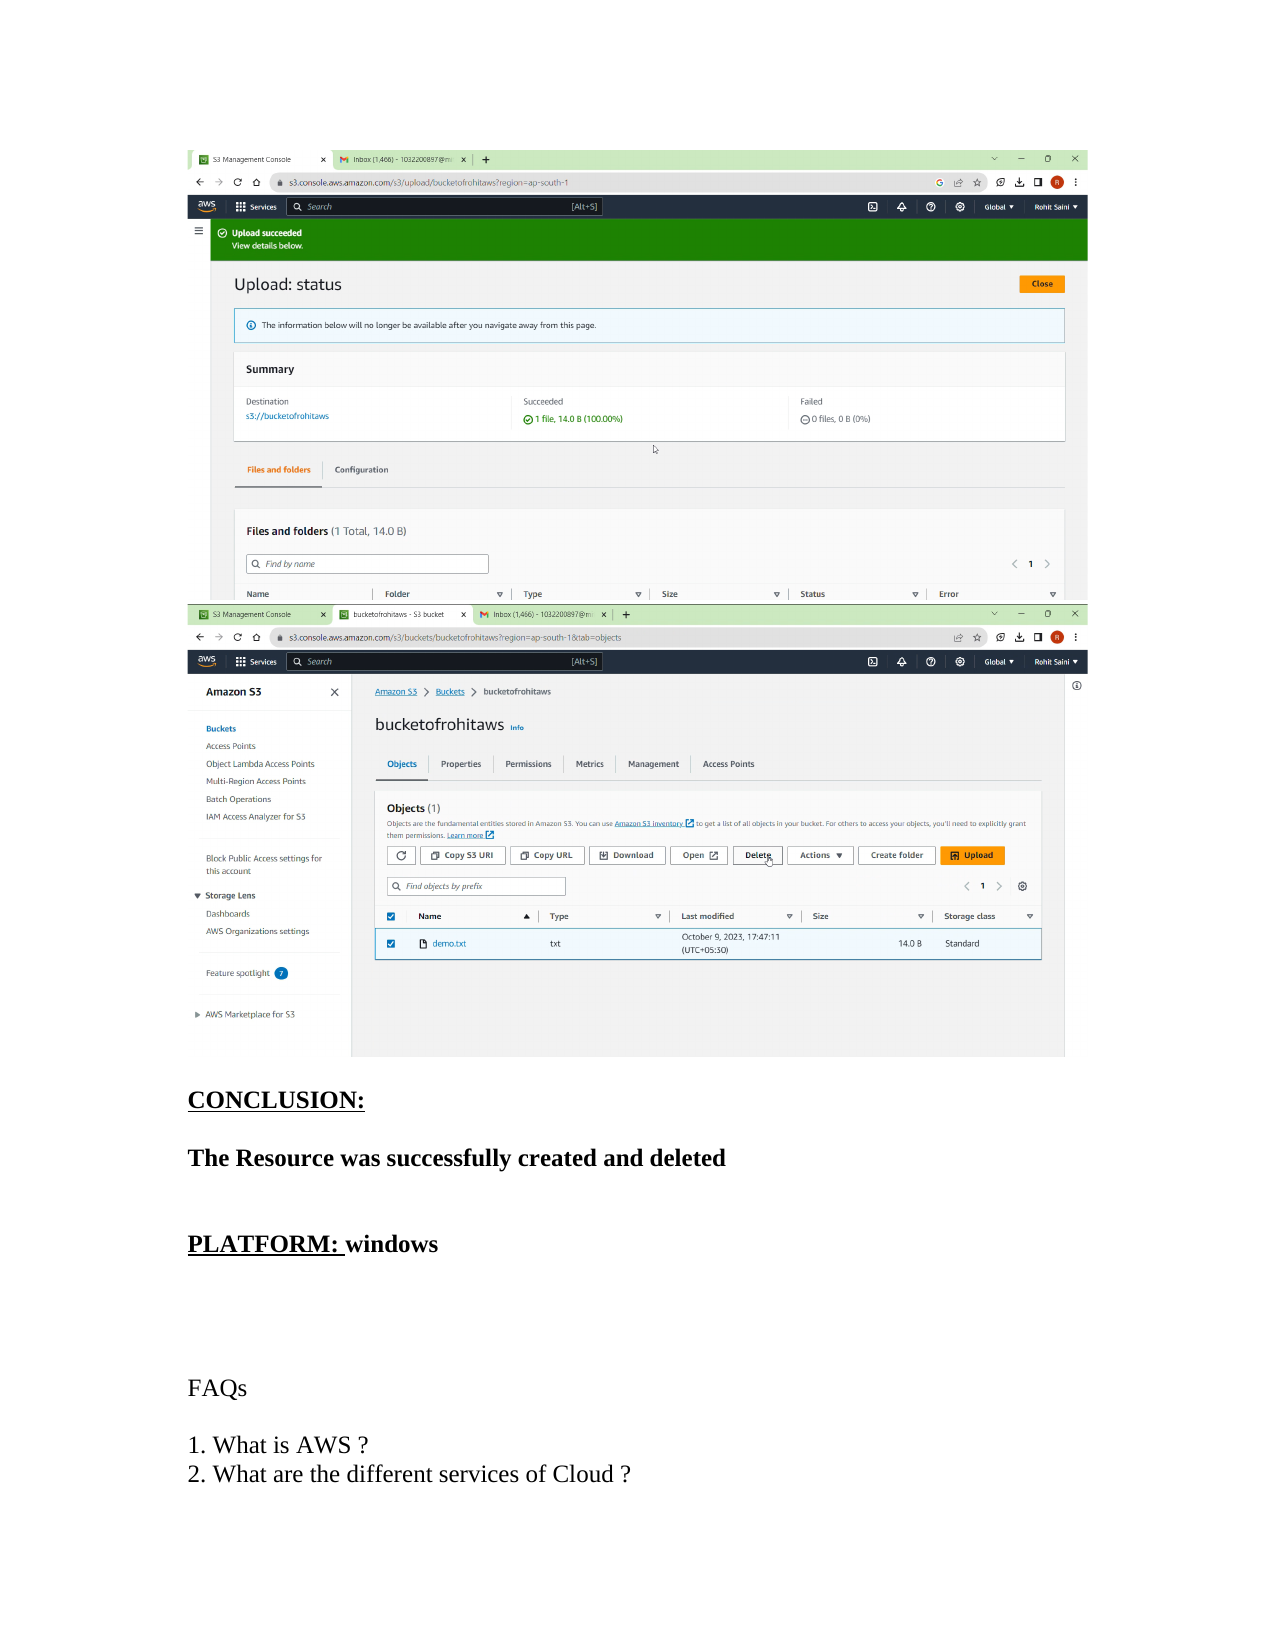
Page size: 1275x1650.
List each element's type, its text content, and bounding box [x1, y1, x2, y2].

picture [187, 150, 1088, 600]
picture [187, 604, 1088, 1057]
list What is AWS ? [187, 1431, 1087, 1459]
text The Resource was successfully created and deleted [187, 1143, 1087, 1172]
text FAQs [187, 1373, 1087, 1402]
text PLATFORM: windows [187, 1229, 1087, 1258]
text CONCLUSION: [187, 1086, 1087, 1114]
list What are the different services of Cloud ? [187, 1459, 1087, 1488]
